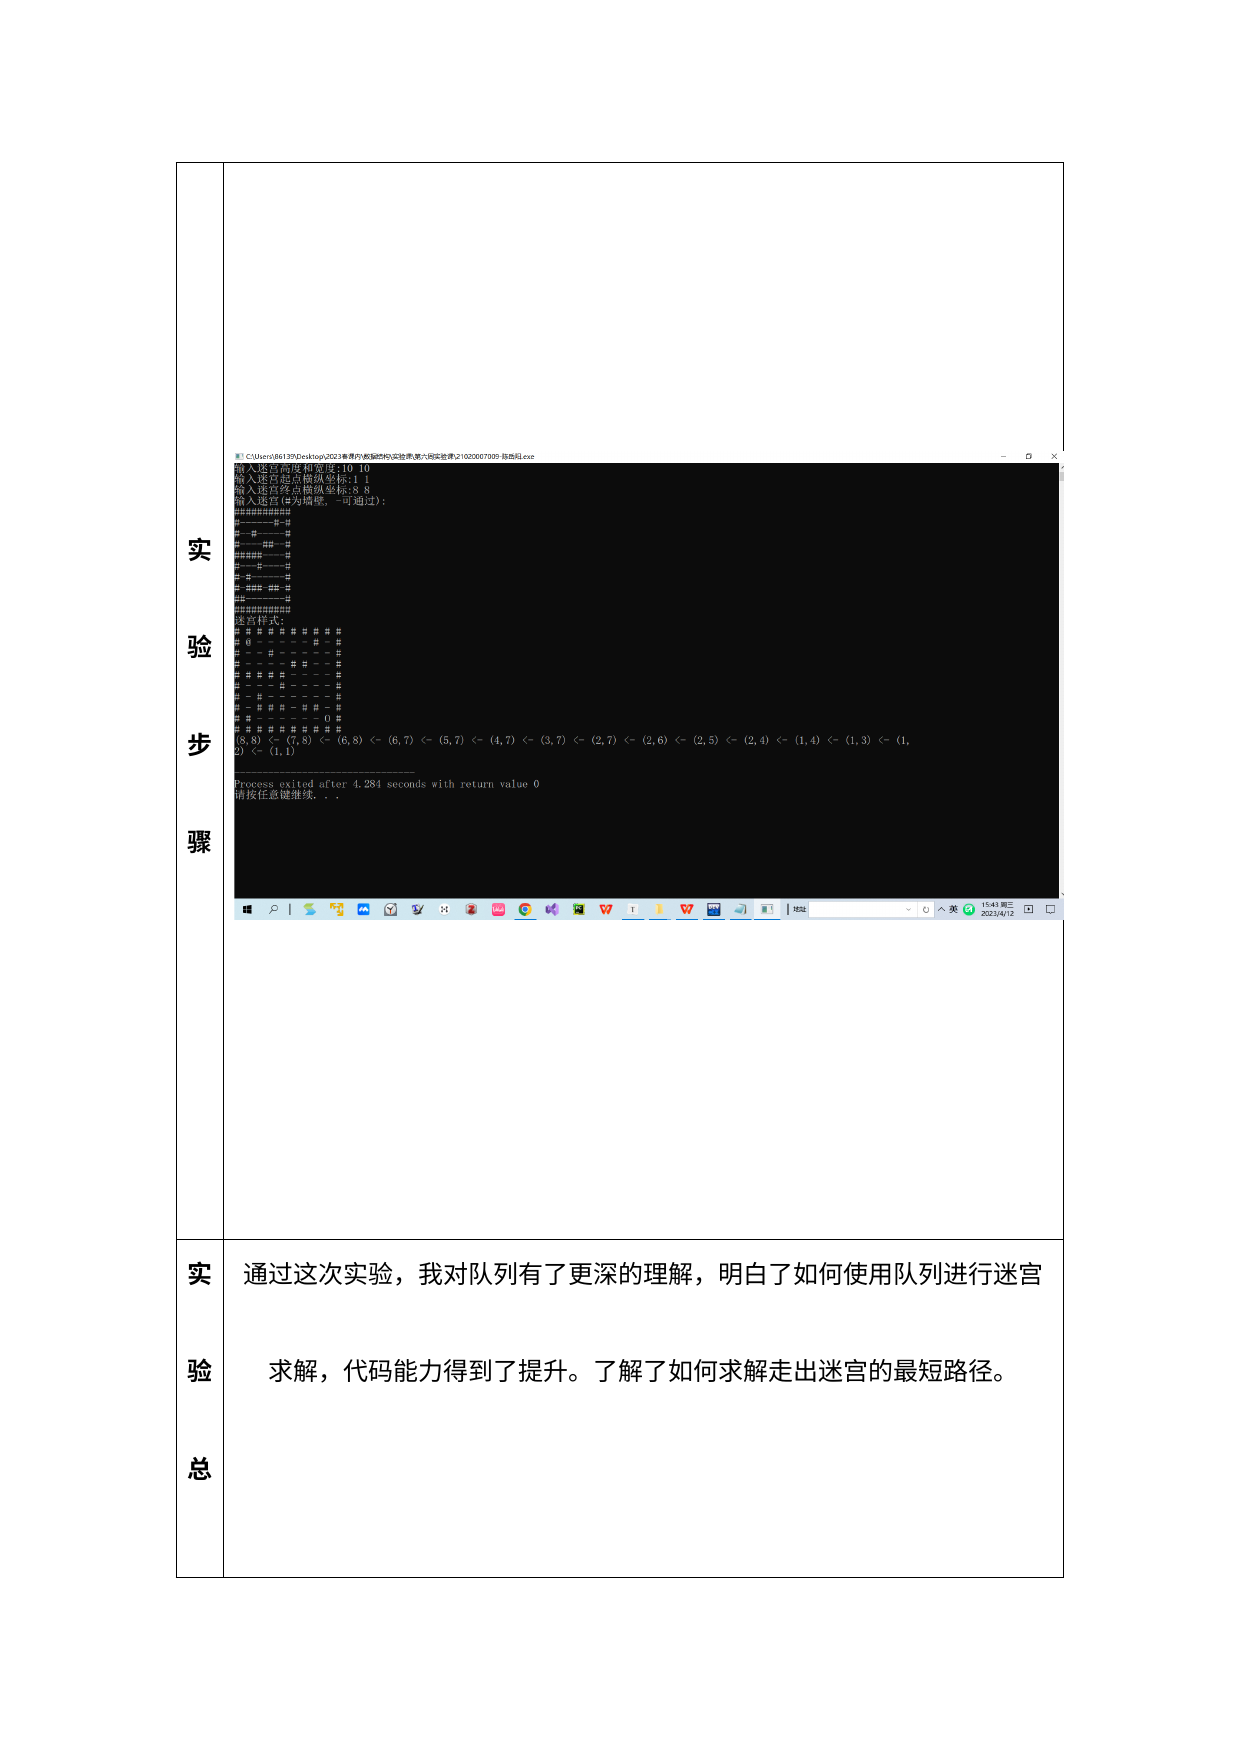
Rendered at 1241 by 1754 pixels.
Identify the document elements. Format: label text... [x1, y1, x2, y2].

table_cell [224, 1240, 1063, 1577]
table_cell [224, 163, 1063, 1239]
picture [234, 451, 1064, 920]
table_cell 实验总结 [177, 1240, 223, 1577]
table_cell 实验步骤 [177, 163, 223, 1239]
